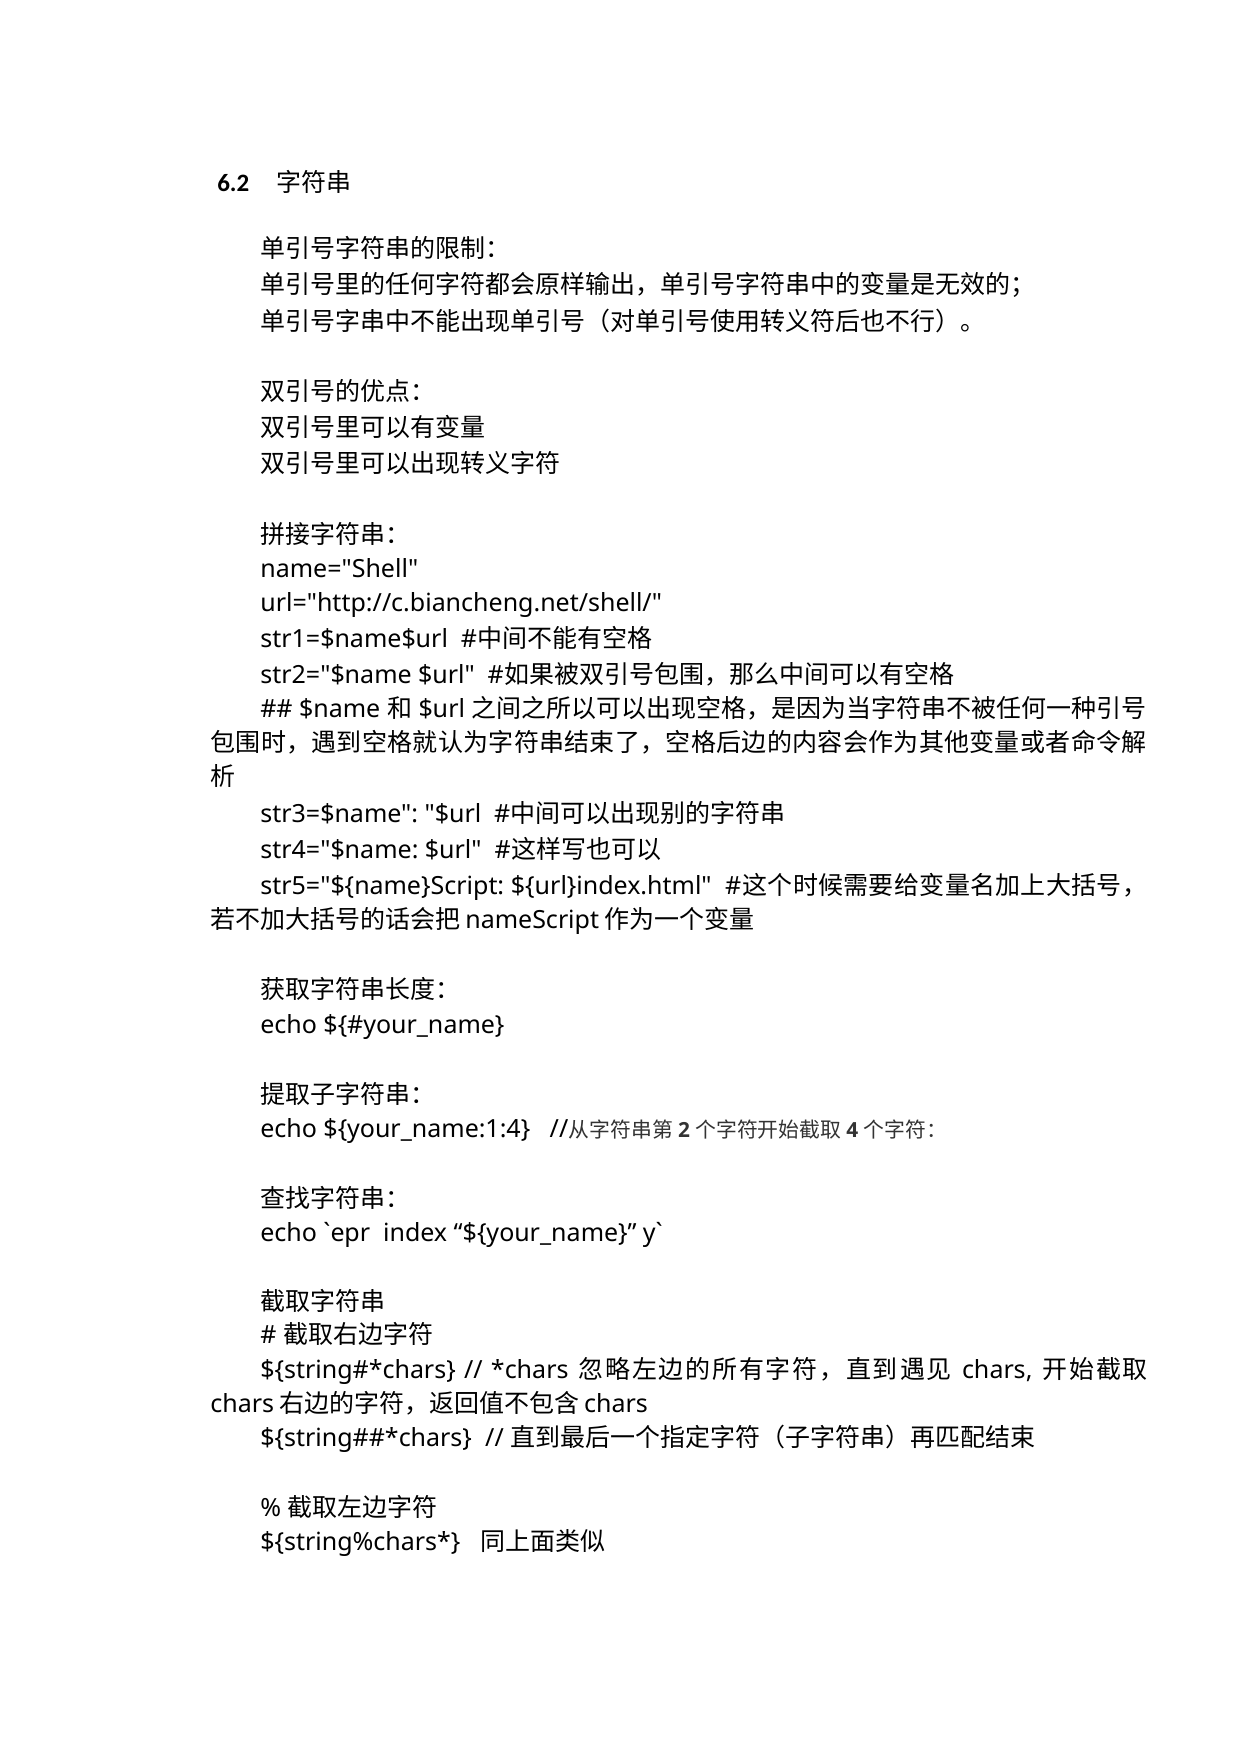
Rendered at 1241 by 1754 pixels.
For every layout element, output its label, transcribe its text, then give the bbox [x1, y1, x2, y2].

text 双引号里可以有变量 [210, 407, 1148, 444]
text 单引号里的任何字符都会原样输出，单引号字符串中的变量是无效的； [210, 265, 1148, 301]
text 拼接字符串： [210, 514, 1148, 550]
text str1=$name$url #中间不能有空格 [210, 618, 1148, 655]
text ## $name 和 $url 之间之所以可以出现空格，是因为当字符串不被任何一种引号包围时，遇到空格就认为字符串结束了，空格后边的内容会作为其他变量或者命令解析 [210, 691, 1148, 793]
text 单引号字符串的限制： [210, 228, 1148, 265]
text 双引号里可以出现转义字符 [210, 444, 1148, 480]
text ${string%chars*} 同上面类似 [210, 1524, 1148, 1558]
text echo ${your_name:1:4} //从字符串第 2 个字符开始截取 4 个字符： [210, 1111, 1148, 1145]
text 查找字符串： [210, 1179, 1148, 1215]
text echo ${#your_name} [210, 1006, 1148, 1040]
text 截取字符串 [210, 1283, 1148, 1317]
text url="http://c.biancheng.net/shell/" [210, 584, 1148, 618]
text str5="${name}Script: ${url}index.html" #这个时候需要给变量名加上大括号，若不加大括号的话会把nameScript作为一个变量 [210, 866, 1148, 936]
text str2="$name $url" #如果被双引号包围，那么中间可以有空格 [210, 655, 1148, 691]
text # 截取右边字符 [210, 1317, 1148, 1351]
text str4="$name: $url" #这样写也可以 [210, 829, 1148, 866]
text 获取字符串长度： [210, 970, 1148, 1006]
text name="Shell" [210, 550, 1148, 584]
subtitle 字符串 [217, 162, 1148, 198]
text ${string##*chars} // 直到最后一个指定字符（子字符串）再匹配结束 [210, 1419, 1148, 1453]
text 单引号字串中不能出现单引号（对单引号使用转义符后也不行）。 [210, 301, 1148, 337]
text str3=$name": "$url #中间可以出现别的字符串 [210, 793, 1148, 829]
text echo `epr index “${your_name}” y` [210, 1215, 1148, 1249]
text % 截取左边字符 [210, 1487, 1148, 1524]
text 双引号的优点： [210, 371, 1148, 407]
text 提取子字符串： [210, 1074, 1148, 1111]
text ${string#*chars} // *chars 忽略左边的所有字符，直到遇见 chars, 开始截取chars右边的字符，返回值不包含chars [210, 1351, 1148, 1419]
